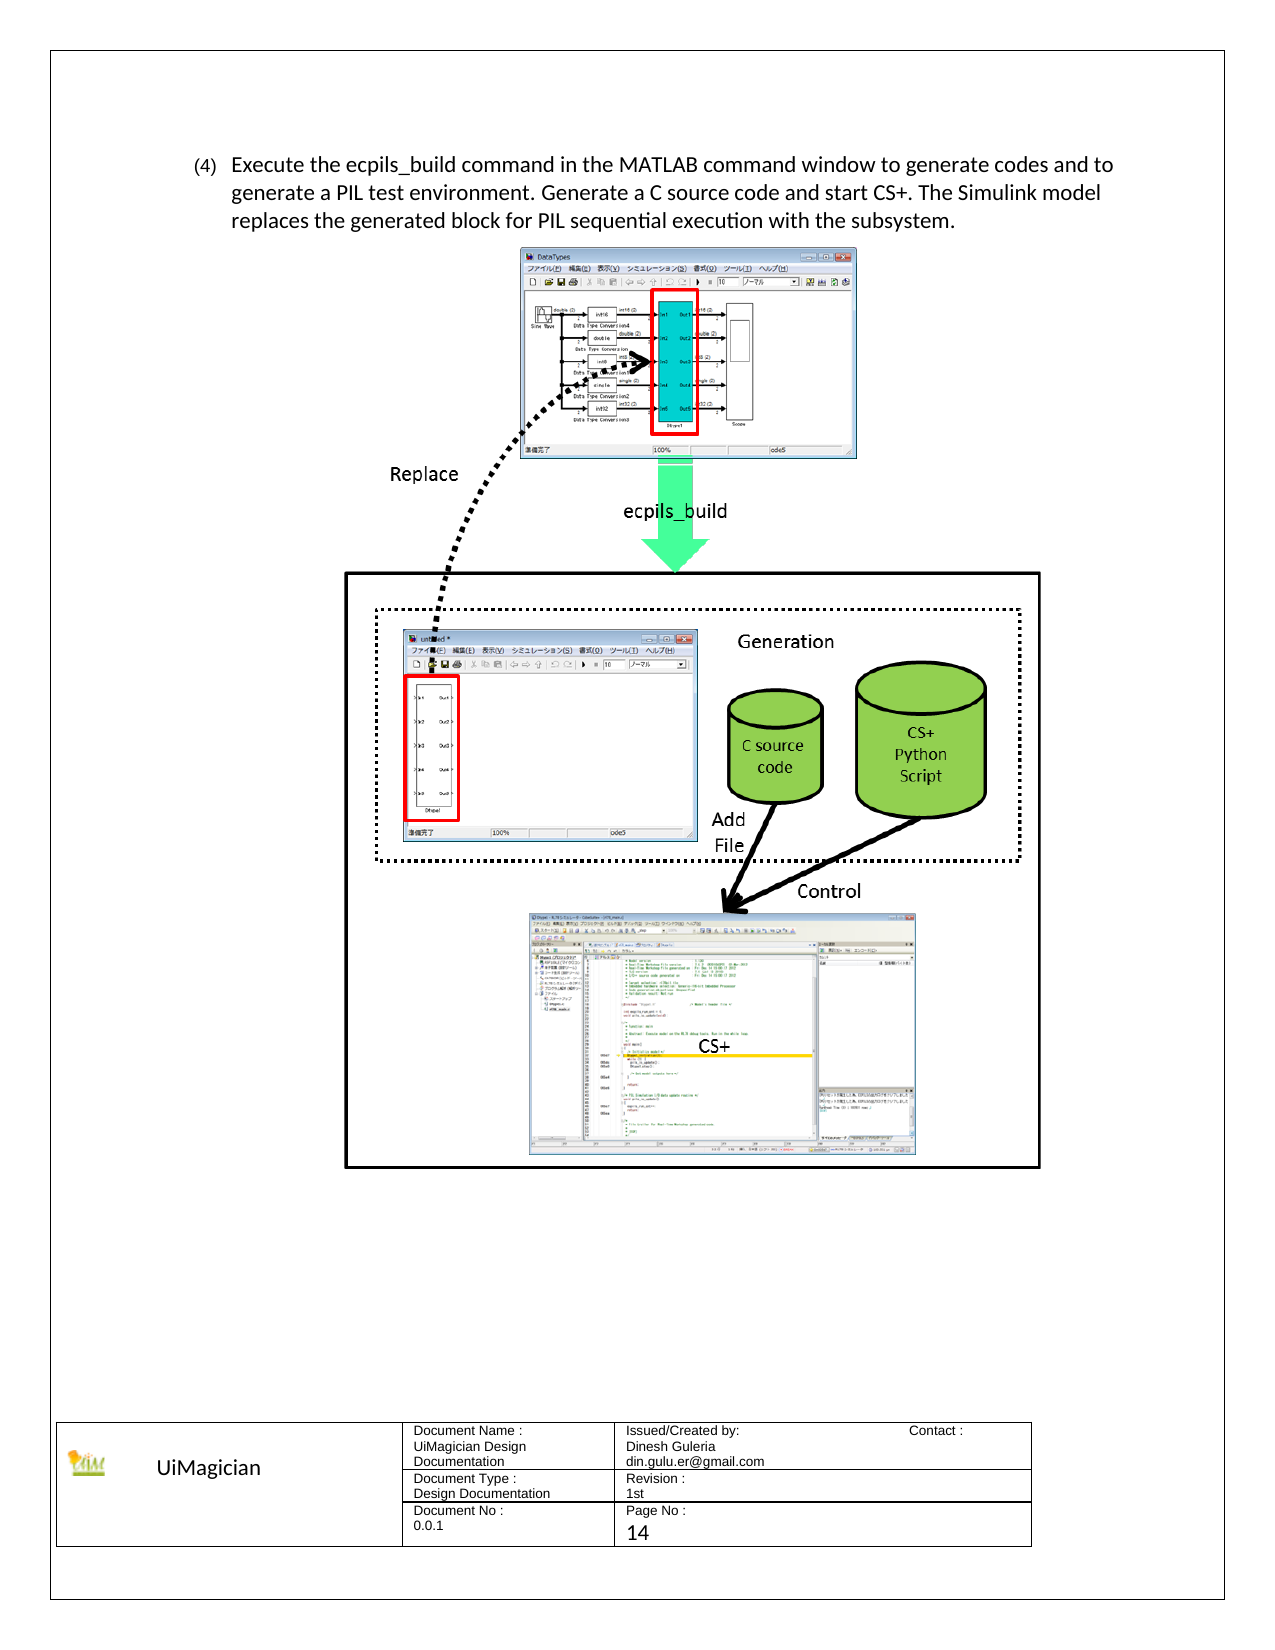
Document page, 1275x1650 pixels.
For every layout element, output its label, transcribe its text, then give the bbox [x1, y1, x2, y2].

list Execute the ecpils_build command in the MATLAB command window to generate codes and to generate a PIL test environment. Generate a C source code and start CS+. The Simulink model replaces the generated block for PIL sequential execution with the subsystem. [194, 150, 1125, 234]
picture [67, 1450, 105, 1476]
picture [344, 247, 1041, 1169]
